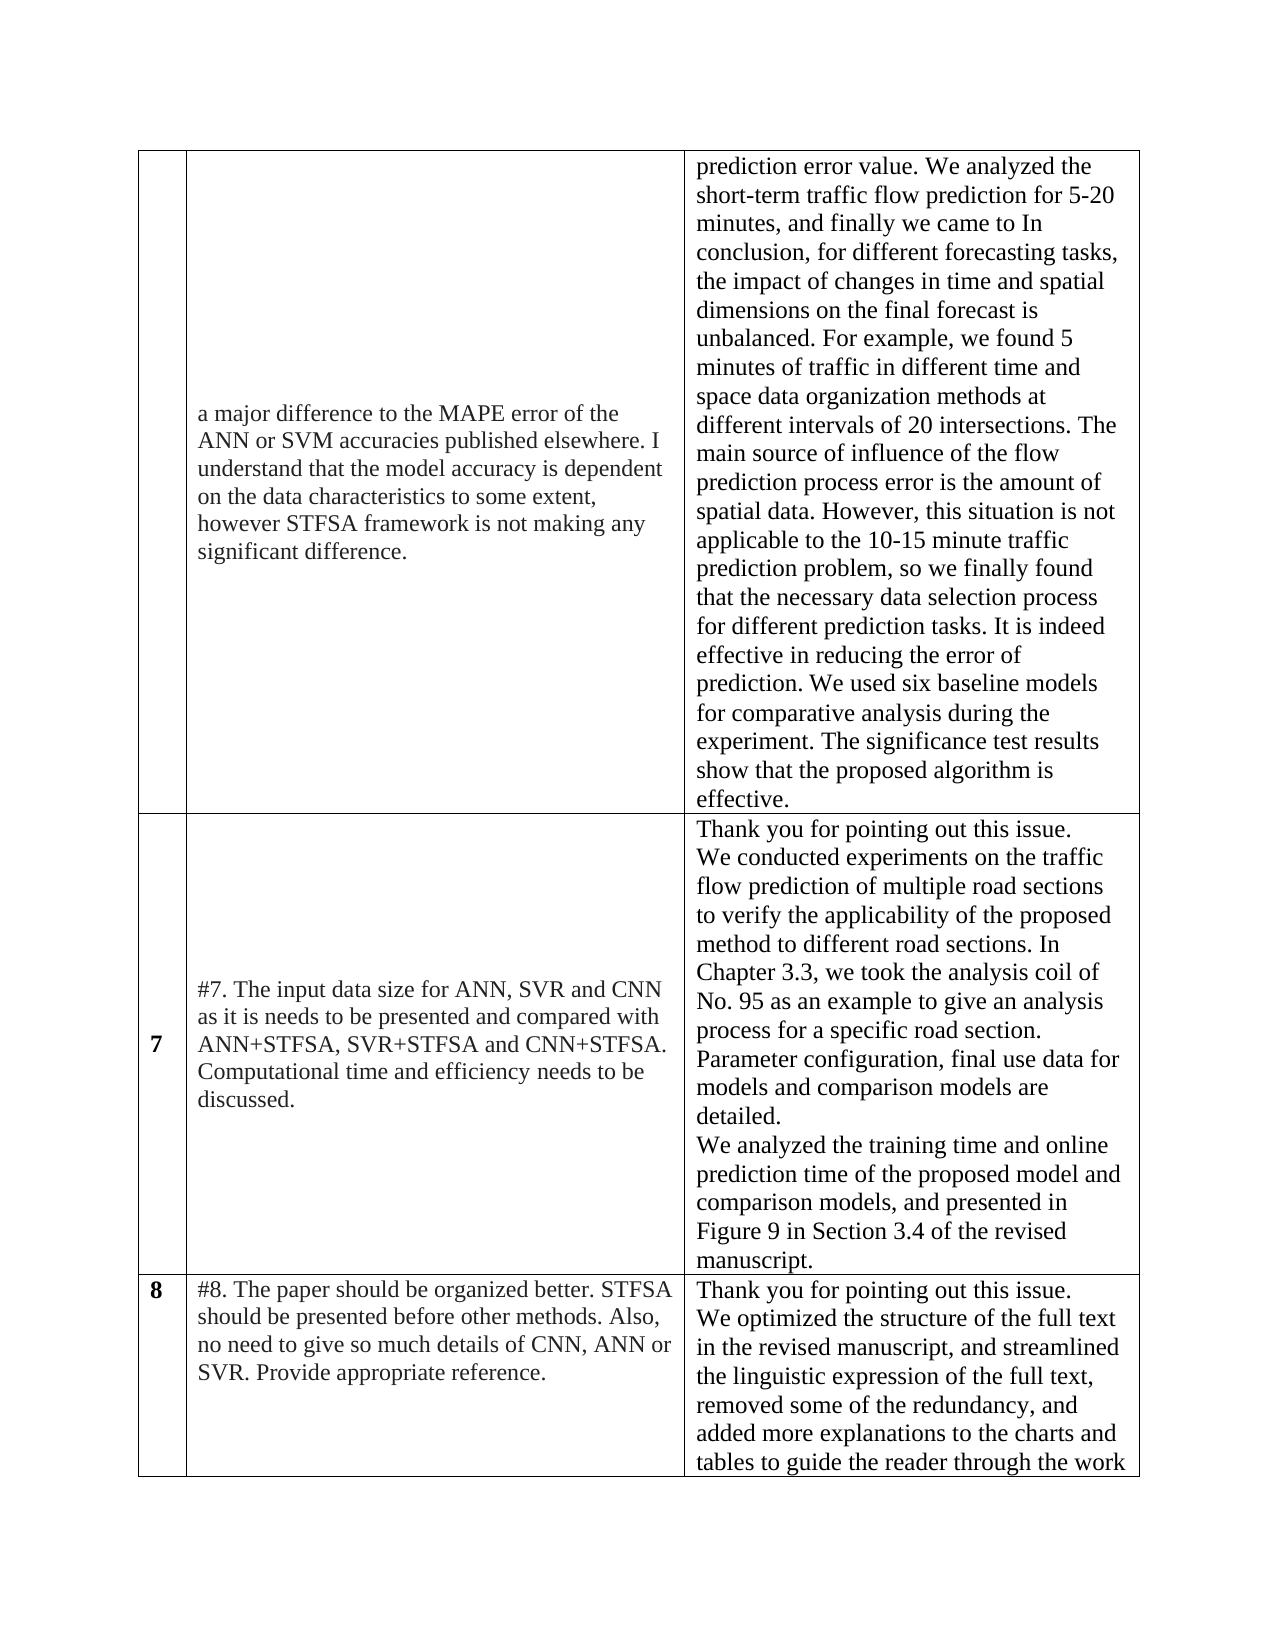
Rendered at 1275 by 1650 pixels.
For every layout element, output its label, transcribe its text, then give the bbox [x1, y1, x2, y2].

table_cell Thank you for pointing out this issue. We conducted experiments on the traffic flow prediction of multiple road sections to verify the applicability of the proposed method to different road sections. In Chapter 3.3, we took the analysis coil of No. 95 as an example to give an analysis process for a specific road section. Parameter configuration, final use data for models and comparison models are detailed. We analyzed the training time and online prediction time of the proposed model and comparison models, and presented in Figure 9 in Section 3.4 of the revised manuscript. [685, 814, 1139, 1274]
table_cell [685, 1275, 1139, 1476]
table_cell 6 [139, 151, 186, 813]
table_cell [187, 1275, 684, 1476]
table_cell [685, 151, 1139, 813]
table_cell 7 [139, 814, 186, 1274]
table_cell 8 [139, 1275, 186, 1476]
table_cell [187, 151, 684, 813]
table_cell #7. The input data size for ANN, SVR and CNN as it is needs to be presented and compared with ANN+STFSA, SVR+STFSA and CNN+STFSA. Computational time and efficiency needs to be discussed. [187, 814, 684, 1274]
